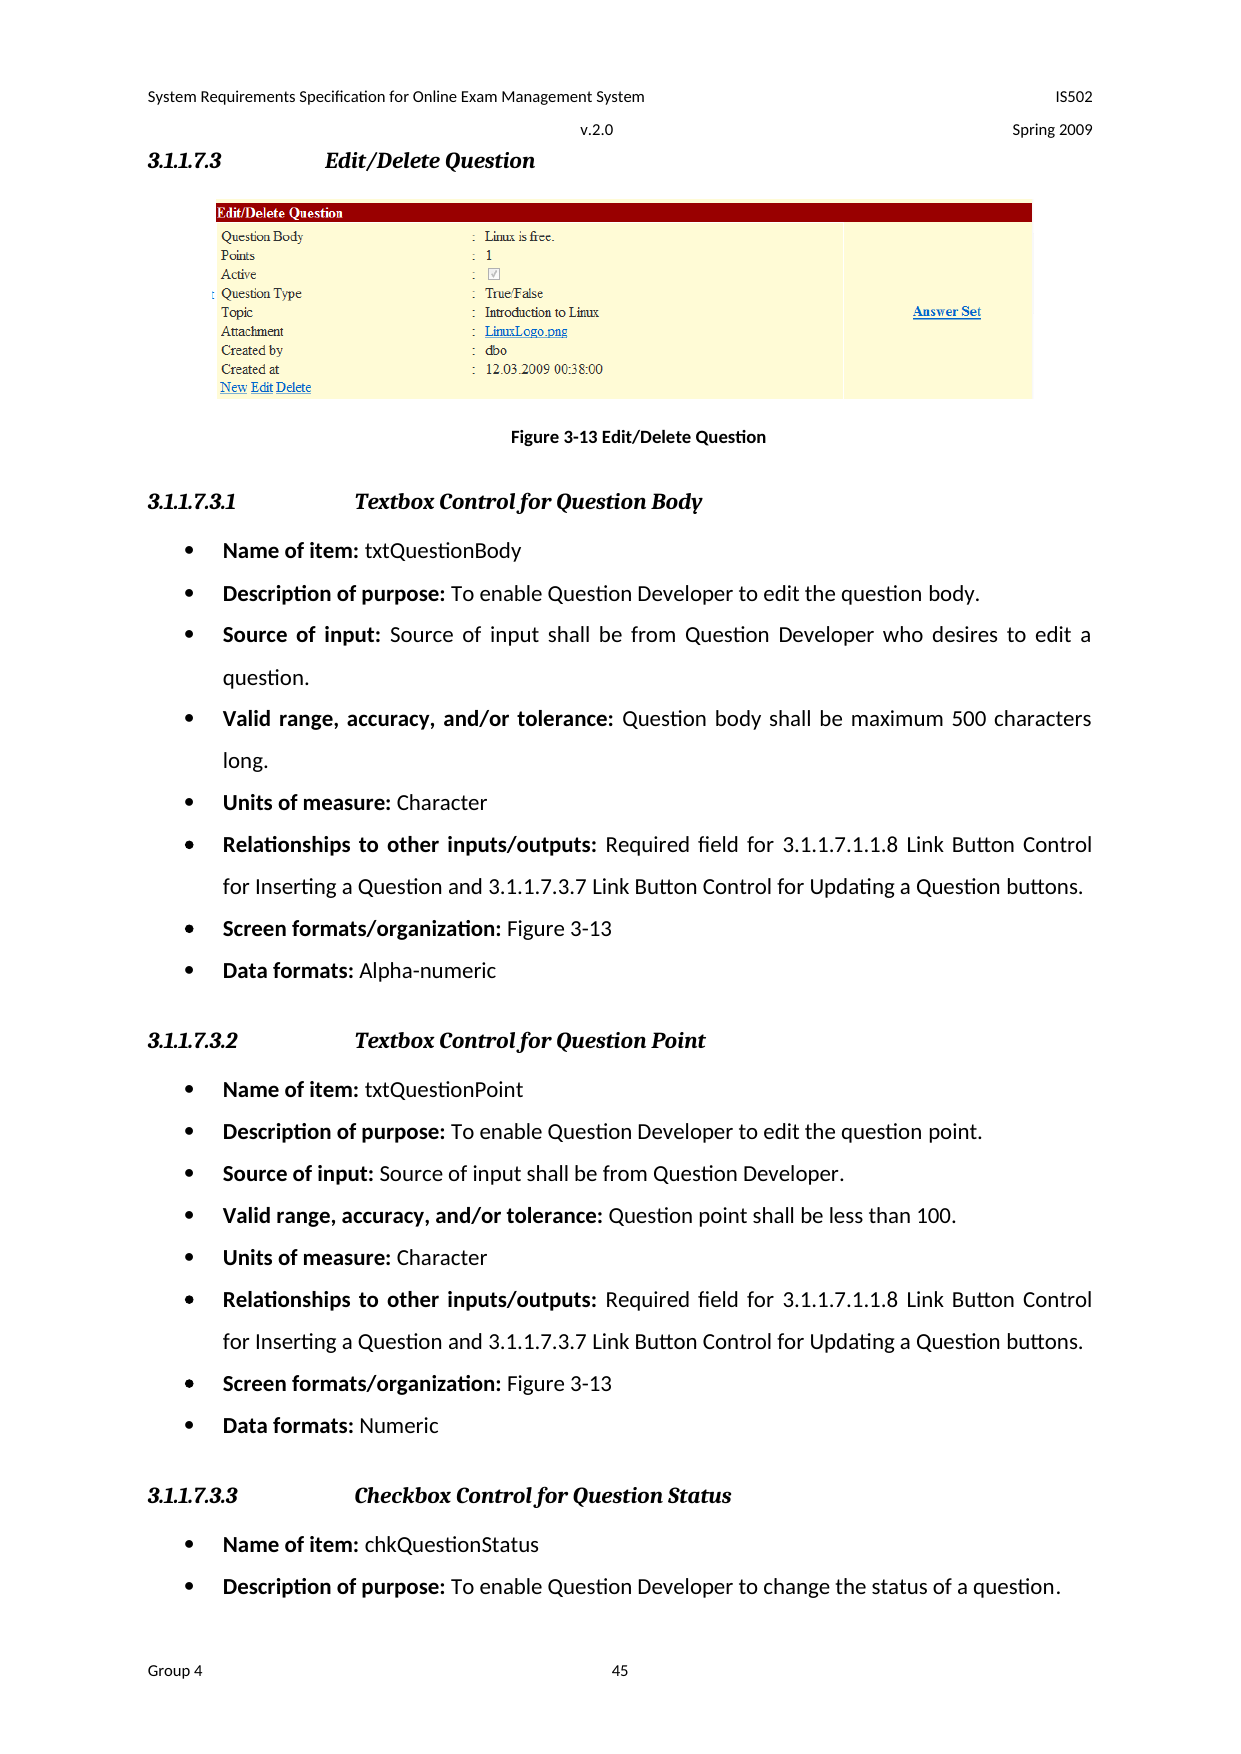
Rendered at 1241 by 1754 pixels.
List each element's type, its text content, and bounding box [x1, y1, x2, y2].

subtitle Textbox Control for Question Body [148, 489, 1093, 515]
list Data formats: Alpha-numeric [185, 956, 1093, 984]
subtitle Textbox Control for Question Point [148, 1028, 1093, 1054]
list Name of item: txtQuestionBody [185, 537, 1093, 565]
list Relationships to other inputs/outputs: Required field for 3.1.1.7.1.1.8 Link Button Control for Inserting a Question and 3.1.1.7.3.7 Link Button Control for Updating a Question buttons. [185, 831, 1093, 901]
list Data formats: Numeric [185, 1411, 1093, 1439]
list Valid range, accuracy, and/or tolerance: Question body shall be maximum 500 characters long. [185, 704, 1093, 774]
list Units of measure: Character [185, 1243, 1093, 1271]
list Name of item: chkQuestionStatus [185, 1530, 1093, 1558]
list Description of purpose: To enable Question Developer to change the status of a question. [185, 1572, 1093, 1600]
list Valid range, accuracy, and/or tolerance: Question point shall be less than 100. [185, 1201, 1093, 1229]
list Relationships to other inputs/outputs: Required field for 3.1.1.7.1.1.8 Link Button Control for Inserting a Question and 3.1.1.7.3.7 Link Button Control for Updating a Question buttons. [185, 1285, 1093, 1355]
list Source of input: Source of input shall be from Question Developer. [185, 1159, 1093, 1187]
list Description of purpose: To enable Question Developer to edit the question point. [185, 1117, 1093, 1145]
list Name of item: txtQuestionPoint [185, 1075, 1093, 1103]
picture [212, 199, 1034, 399]
list Source of input: Source of input shall be from Question Developer who desires to edit a question. [185, 621, 1093, 691]
subtitle Checkbox Control for Question Status [148, 1482, 1093, 1509]
list Description of purpose: To enable Question Developer to edit the question body. [185, 579, 1093, 607]
list Units of measure: Character [185, 788, 1093, 817]
subtitle Edit/Delete Question [148, 148, 1093, 174]
